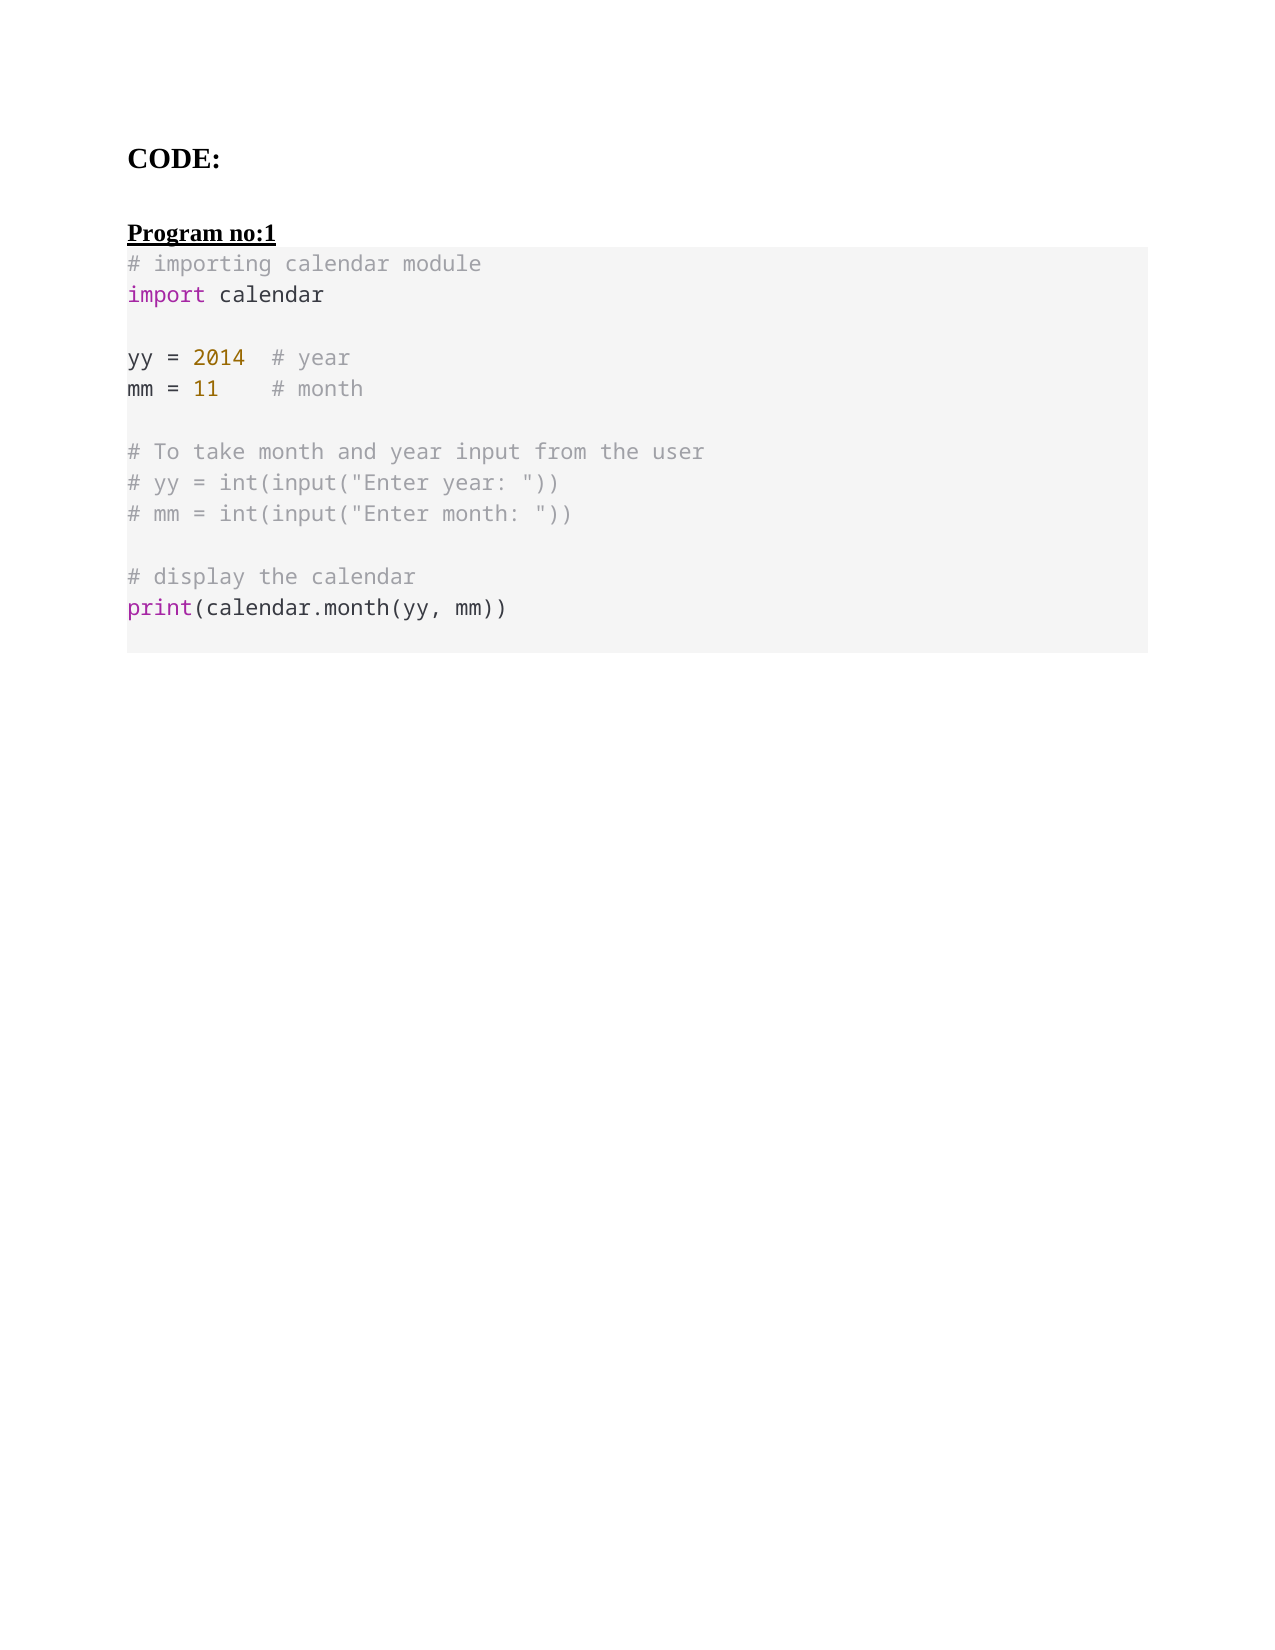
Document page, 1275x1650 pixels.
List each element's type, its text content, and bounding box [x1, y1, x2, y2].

text print(calendar.month(yy, mm)) [127, 591, 1148, 622]
text # To take month and year input from the user [127, 434, 1148, 466]
subtitle CODE: [127, 142, 1148, 175]
text # mm = int(input("Enter month: ")) [127, 497, 1148, 528]
text # display the calendar [127, 559, 1148, 591]
text # importing calendar module [127, 247, 1148, 278]
text # yy = int(input("Enter year: ")) [127, 466, 1148, 497]
text yy = 2014 # year [127, 341, 1148, 372]
text import calendar [127, 278, 1148, 309]
text mm = 11 # month [127, 372, 1148, 403]
text Program no:1 [127, 218, 1148, 247]
